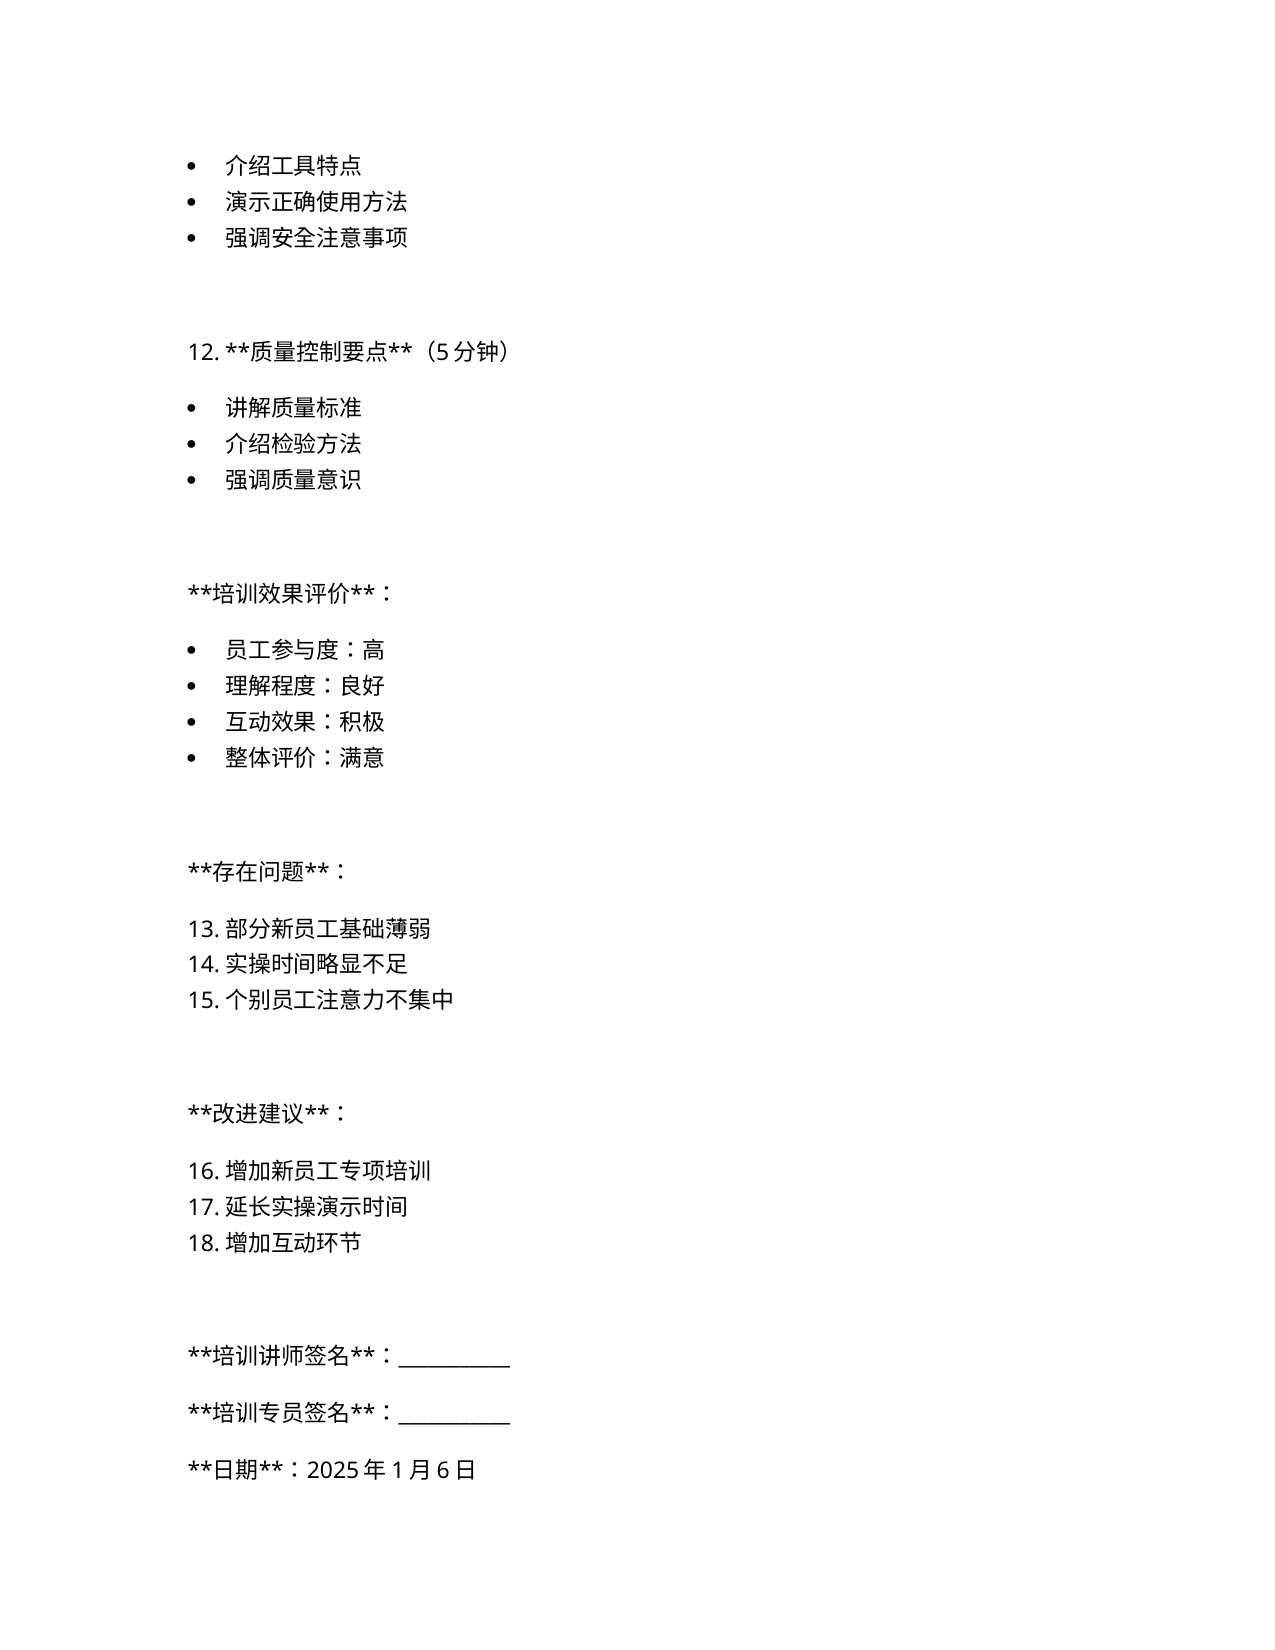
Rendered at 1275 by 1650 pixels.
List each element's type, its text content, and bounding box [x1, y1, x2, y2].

text **培训讲师签名**：___________ [187, 1340, 1087, 1371]
list 实操时间略显不足 [187, 948, 1087, 980]
list 延长实操演示时间 [187, 1191, 1087, 1222]
list 增加新员工专项培训 [187, 1155, 1087, 1186]
list 介绍检验方法 [187, 428, 1087, 459]
list 讲解质量标准 [187, 392, 1087, 423]
list 强调质量意识 [187, 464, 1087, 495]
list 介绍工具特点 [187, 150, 1087, 181]
text **改进建议**： [187, 1098, 1087, 1129]
list 理解程度：良好 [187, 670, 1087, 702]
list 部分新员工基础薄弱 [187, 912, 1087, 944]
text **培训效果评价**： [187, 578, 1087, 609]
list 强调安全注意事项 [187, 222, 1087, 253]
list 整体评价：满意 [187, 742, 1087, 773]
list 互动效果：积极 [187, 706, 1087, 737]
text **日期**：2025年1月6日 [187, 1454, 1087, 1485]
list 增加互动环节 [187, 1227, 1087, 1258]
list **质量控制要点**（5分钟） [187, 335, 1087, 367]
list 员工参与度：高 [187, 634, 1087, 666]
text **培训专员签名**：___________ [187, 1397, 1087, 1428]
text **存在问题**： [187, 856, 1087, 887]
list 个别员工注意力不集中 [187, 984, 1087, 1016]
list 演示正确使用方法 [187, 186, 1087, 217]
